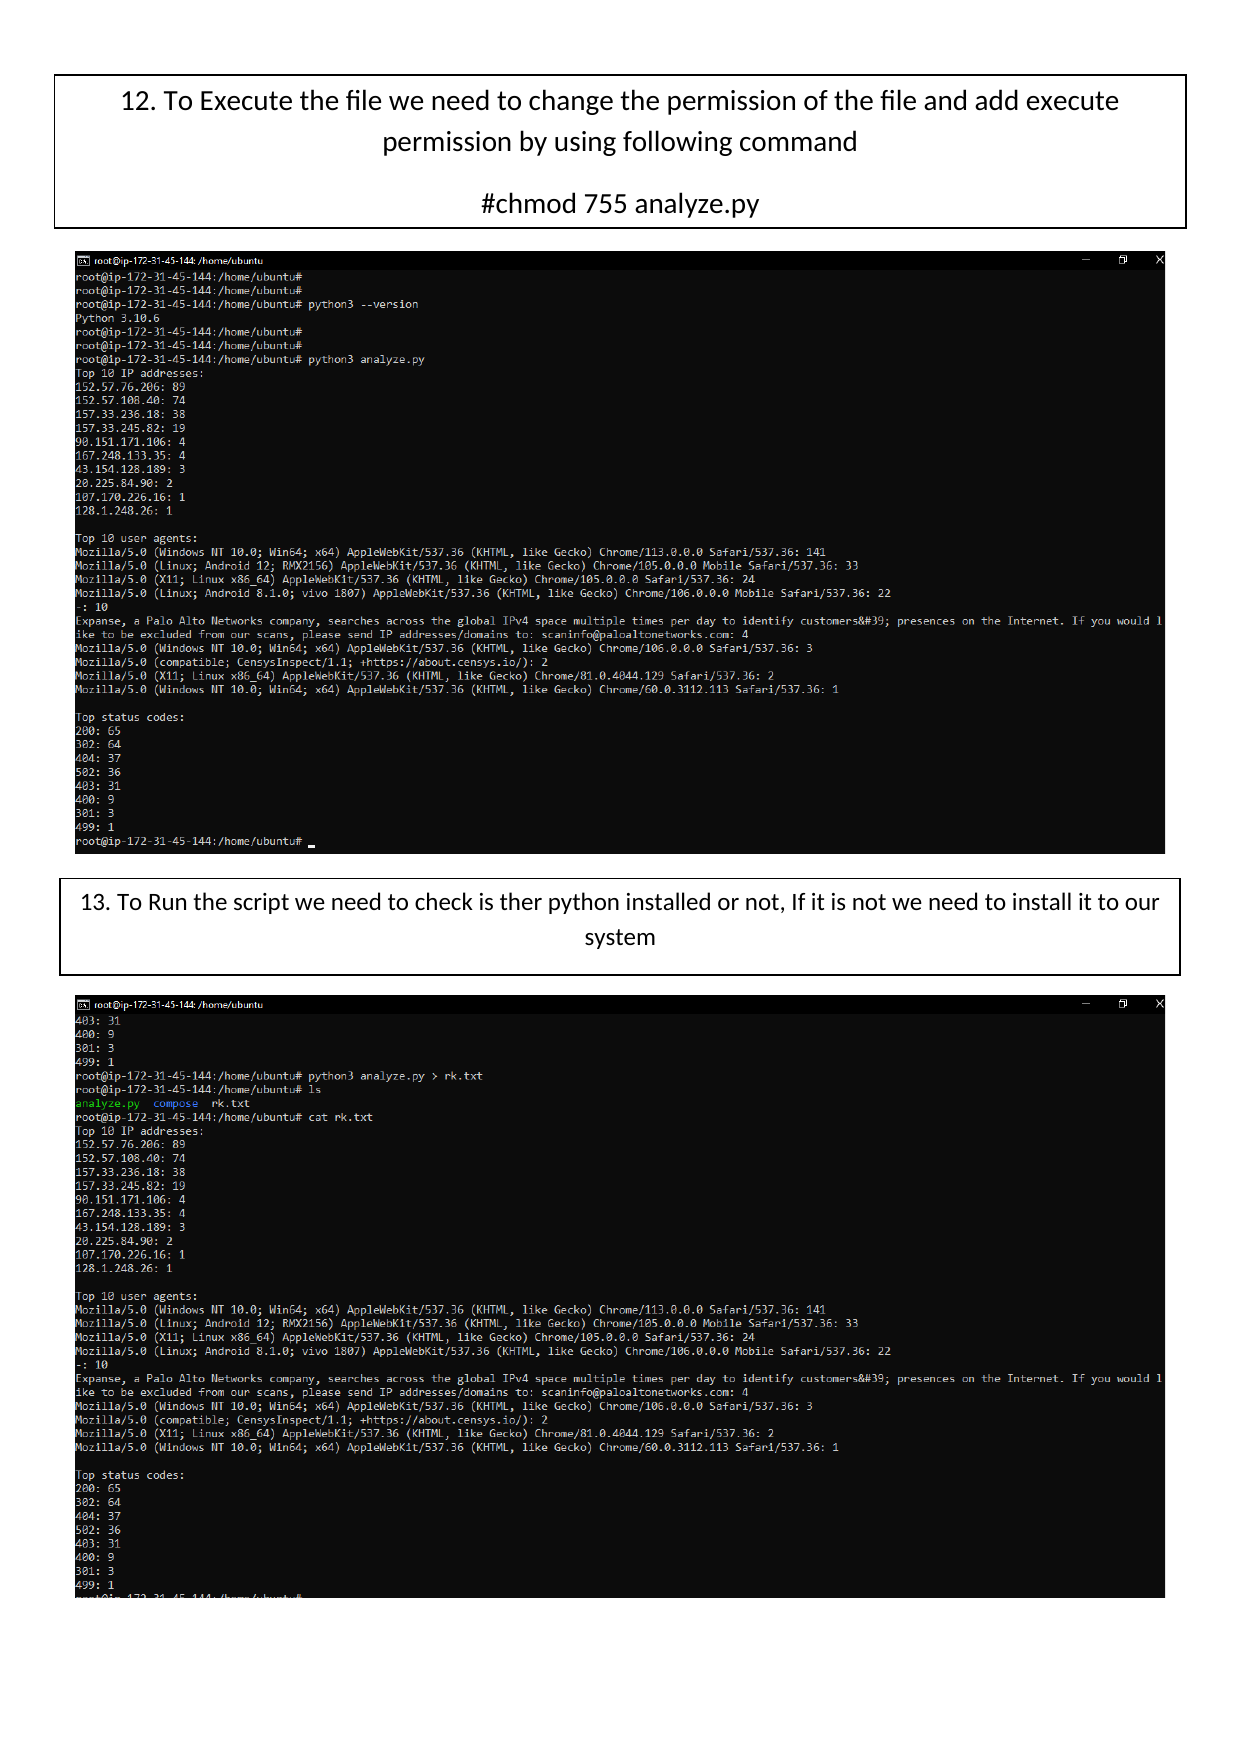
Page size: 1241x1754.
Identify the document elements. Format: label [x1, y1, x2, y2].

picture [75, 251, 1166, 854]
picture [75, 995, 1166, 1598]
